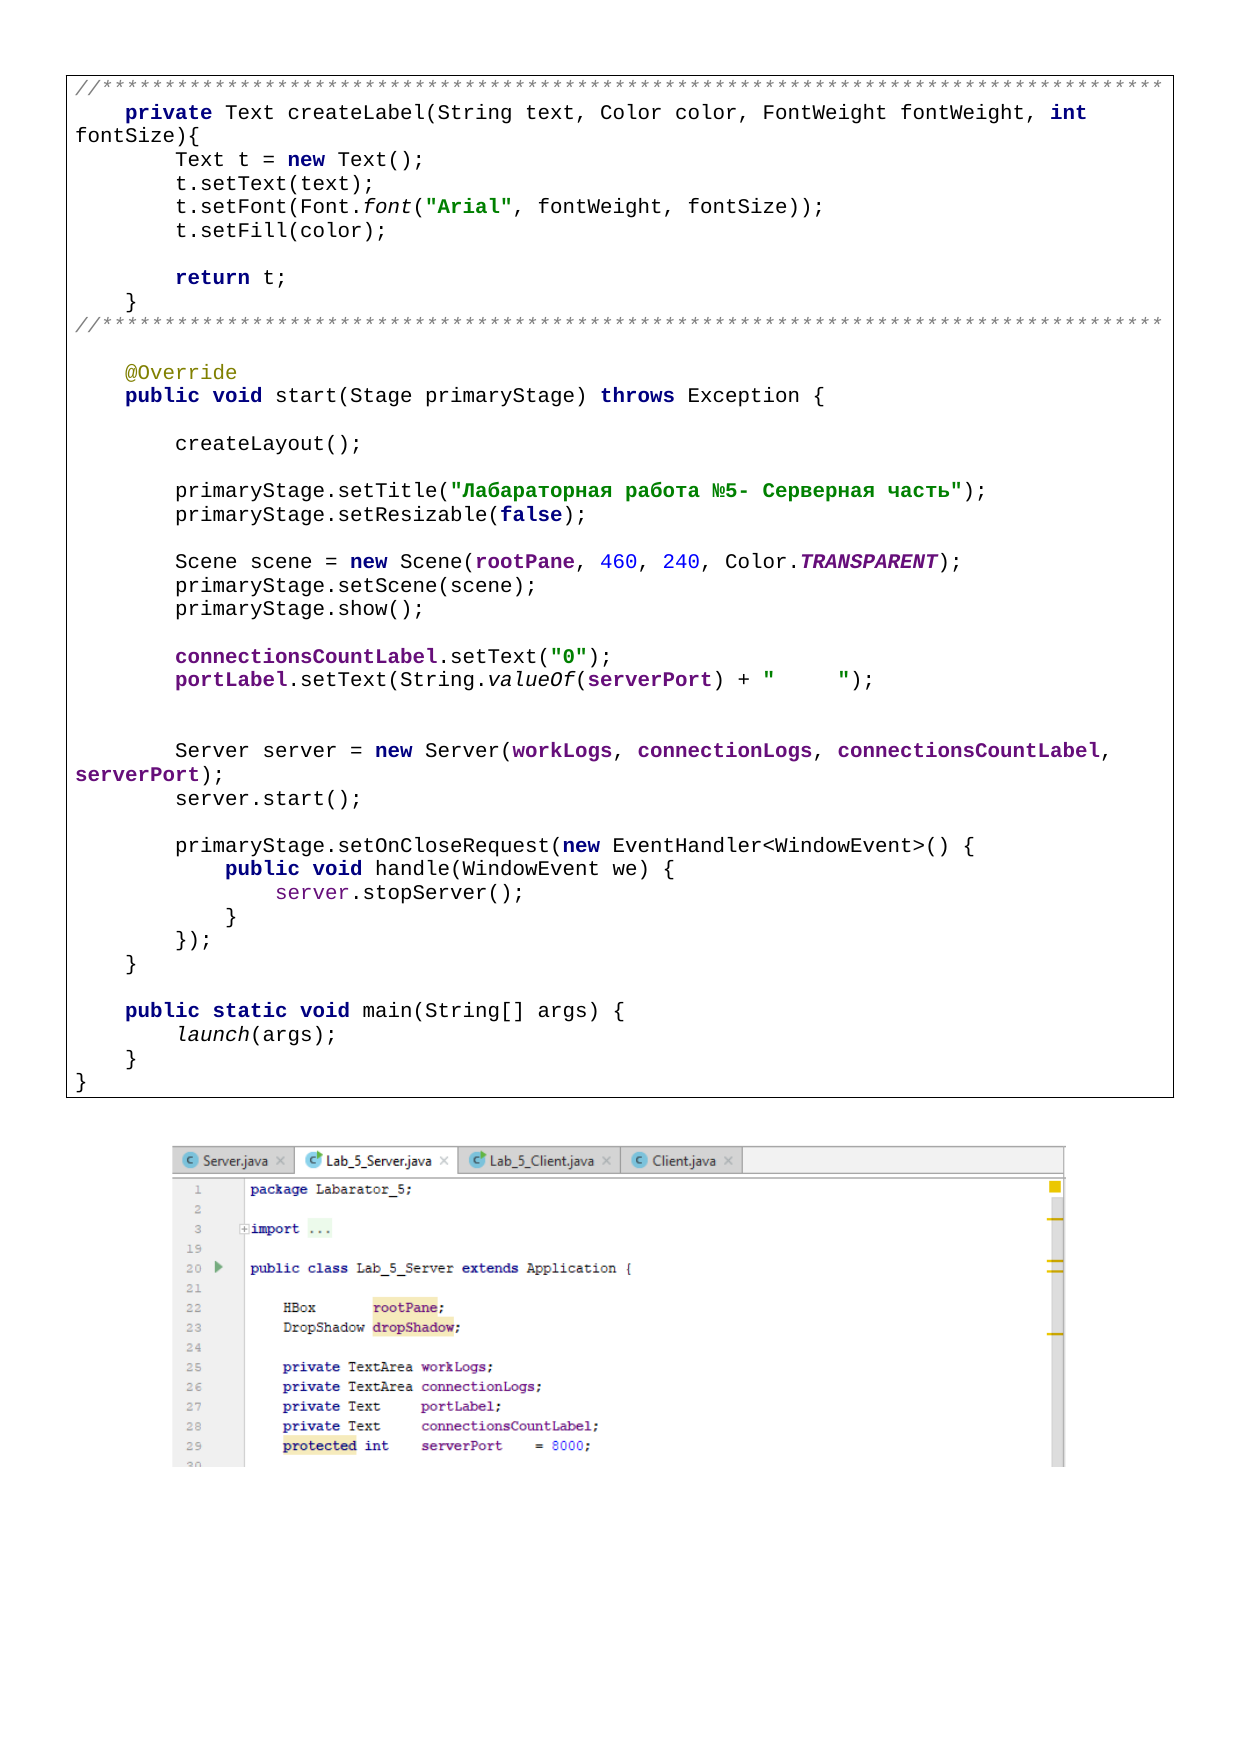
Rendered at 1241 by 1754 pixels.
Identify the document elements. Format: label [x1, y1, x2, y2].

picture [172, 1145, 1065, 1467]
text [67, 76, 1173, 1097]
